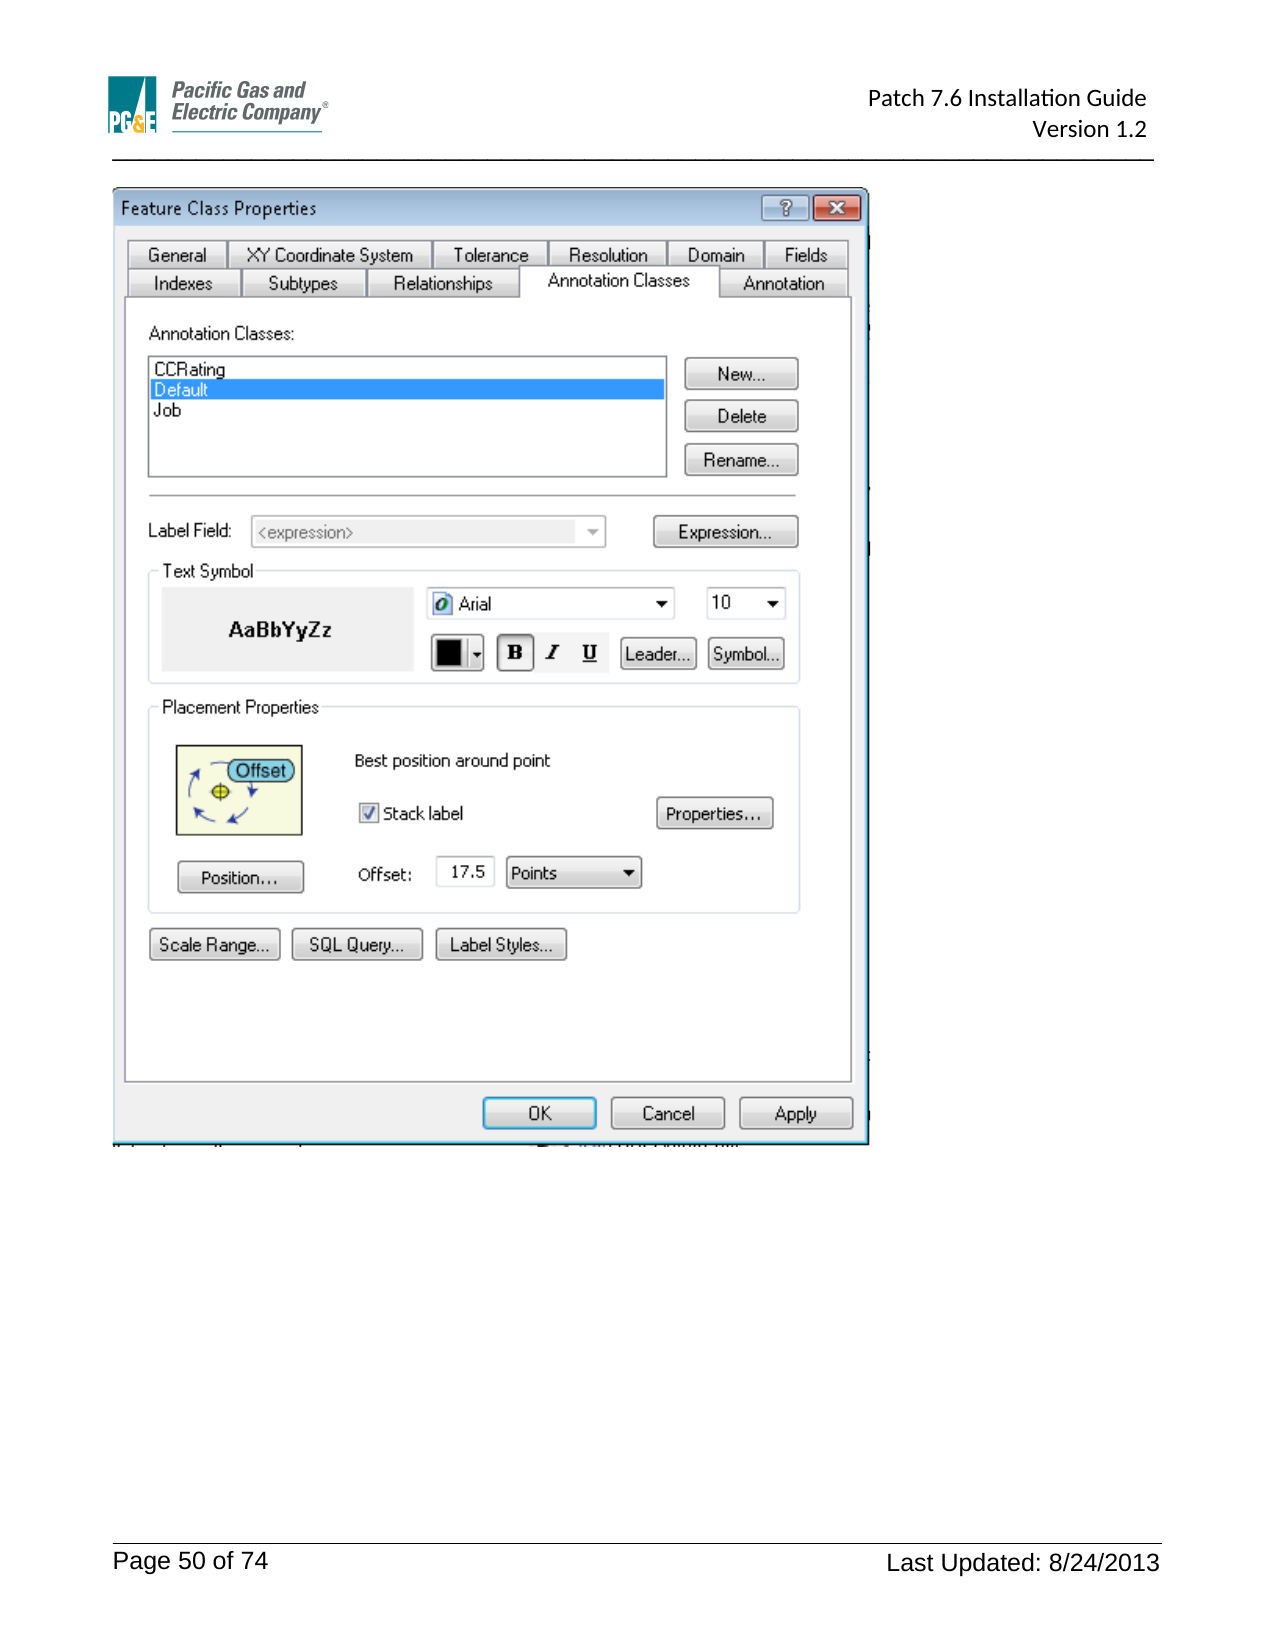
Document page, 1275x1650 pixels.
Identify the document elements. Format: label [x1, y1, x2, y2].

picture [112, 187, 871, 1147]
